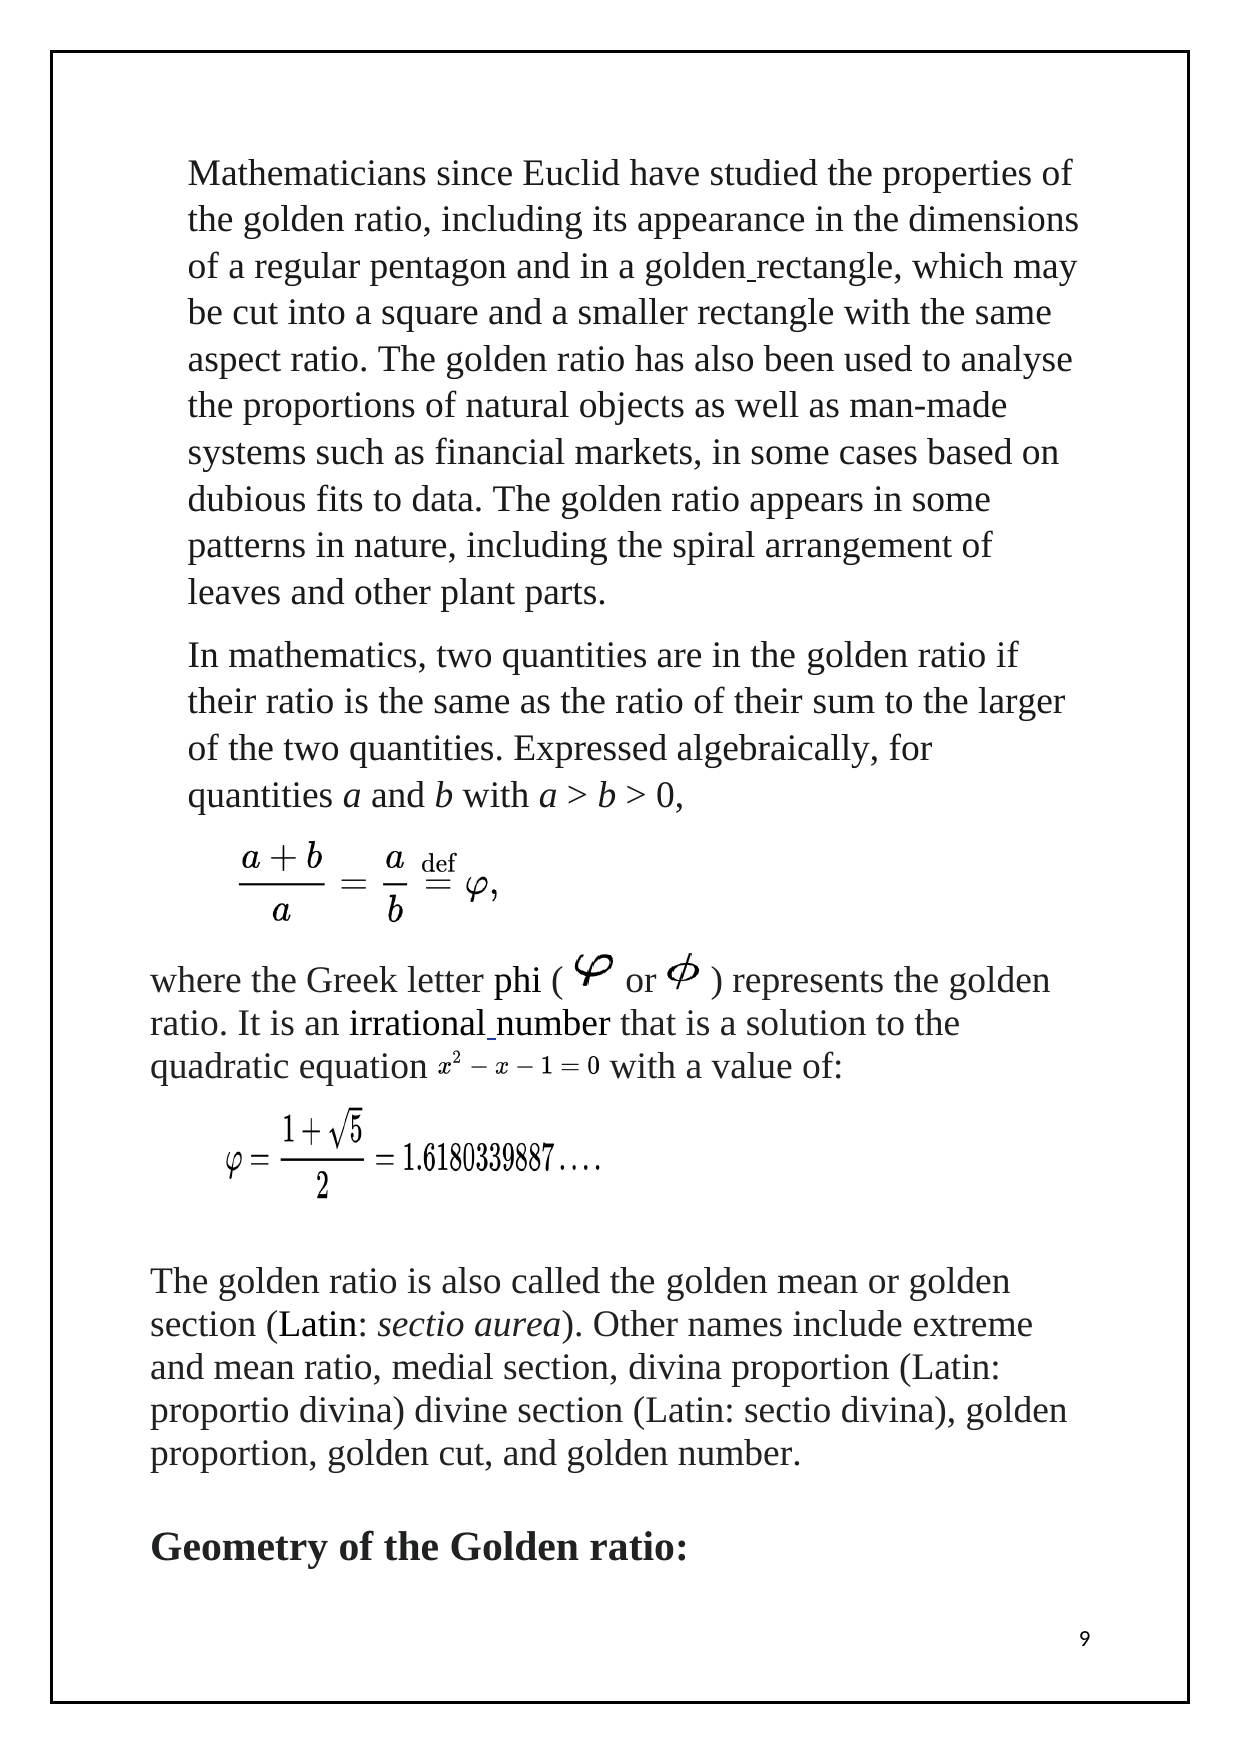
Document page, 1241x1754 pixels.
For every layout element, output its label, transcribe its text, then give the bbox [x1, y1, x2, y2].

picture [234, 835, 499, 927]
text The golden ratio is also called the golden mean or golden section (Latin: sectio aurea). Other names include extreme and mean ratio, medial section, divina proportion (Latin: proportio divina) divine section (Latin: sectio divina), golden proportion, golden cut, and golden number. [150, 1258, 1090, 1474]
text Geometry of the Golden ratio: [150, 1522, 1090, 1570]
picture [225, 1099, 600, 1202]
text Mathematicians since Euclid have studied the properties of the golden ratio, including its appearance in the dimensions of a regular pentagon and in a golden rectangle, which may be cut into a square and a smaller rectangle with the same aspect ratio. The golden ratio has also been used to analyse the proportions of natural objects as well as man-made systems such as financial markets, in some cases based on dubious fits to data. The golden ratio appears in some patterns in nature, including the spiral arrangement of leaves and other plant parts. [187, 150, 1090, 612]
picture [665, 948, 701, 993]
picture [437, 1047, 600, 1079]
picture [572, 947, 616, 993]
text where the Greek letter phi ( {\displaystyle \varphi } or {\displaystyle \phi } ) represents the golden ratio. It is an irrational number that is a solution to the quadratic equation {\displaystyle x^{2}-x-1=0} with a value of: [150, 947, 1090, 1087]
text In mathematics, two quantities are in the golden ratio if their ratio is the same as the ratio of their sum to the larger of the two quantities. Expressed algebraically, for quantities a and b with a > b > 0, [187, 632, 1090, 815]
